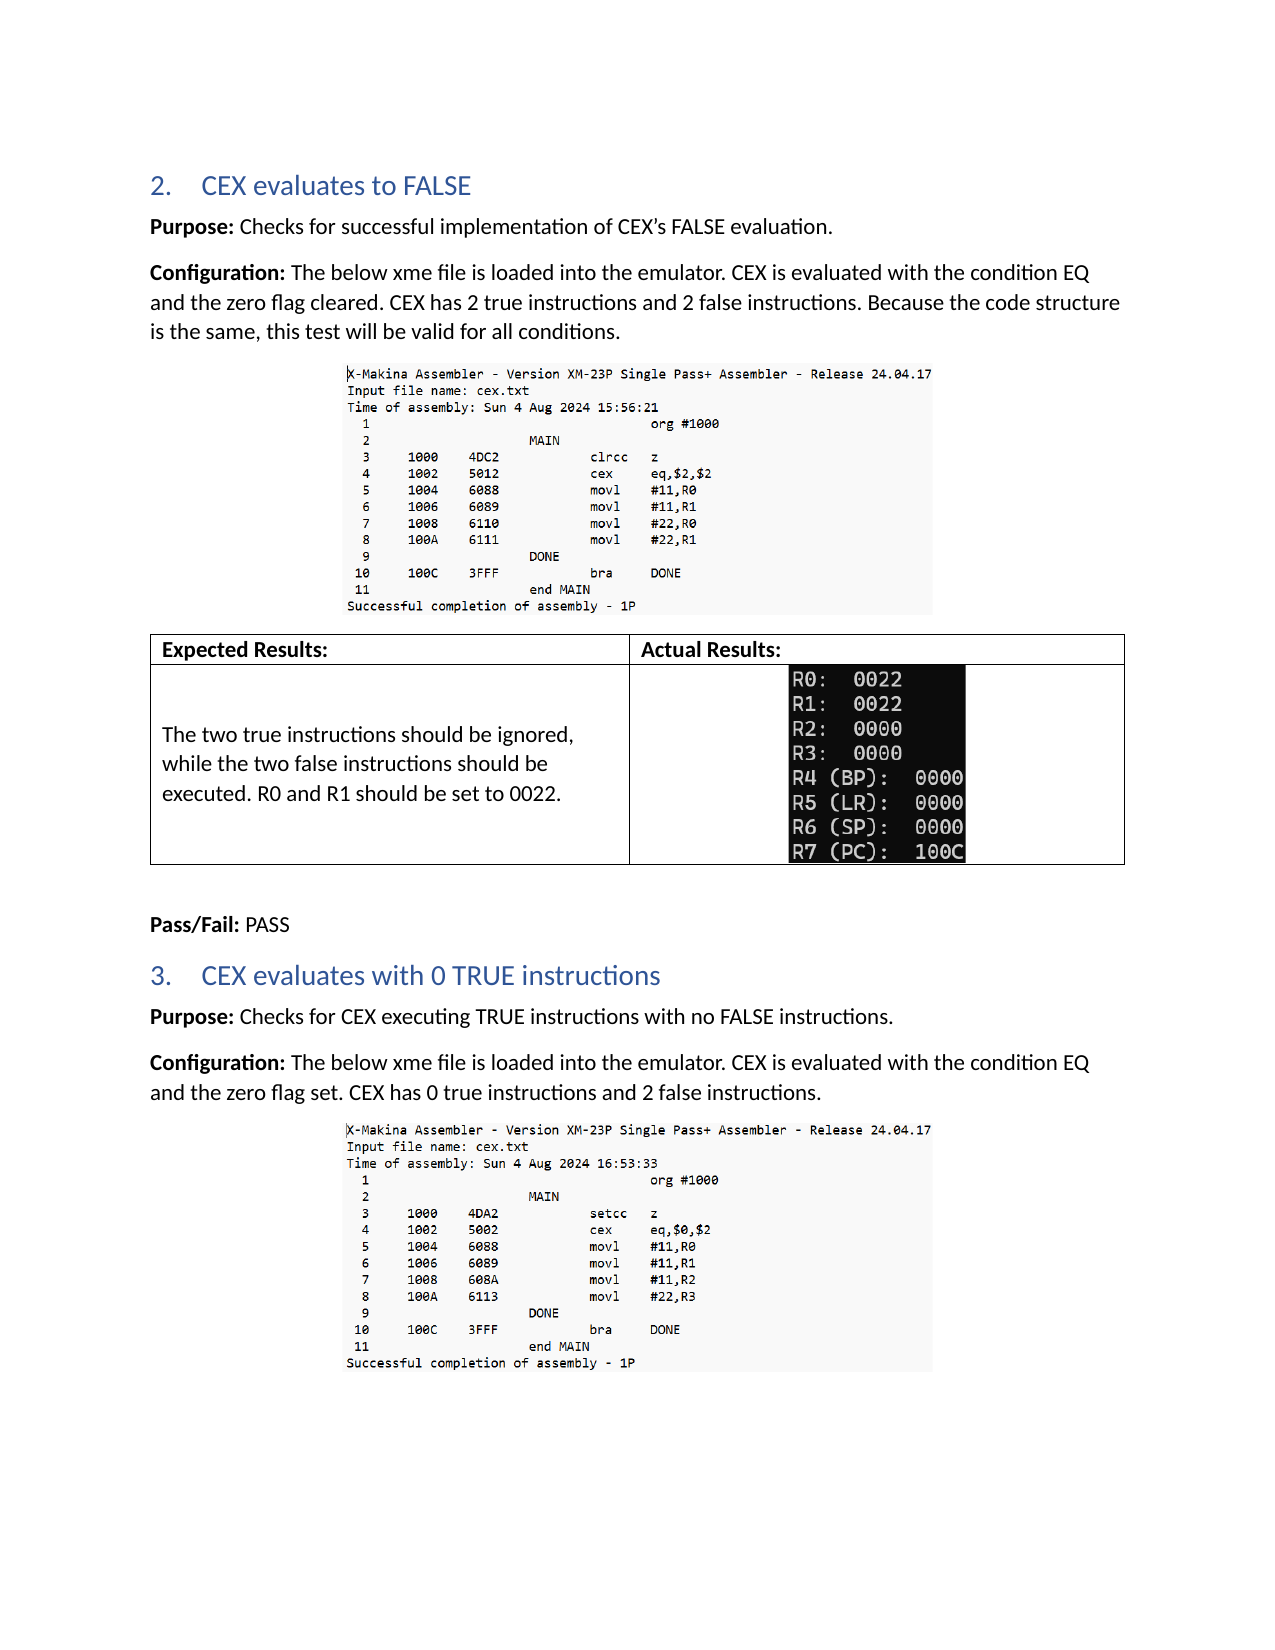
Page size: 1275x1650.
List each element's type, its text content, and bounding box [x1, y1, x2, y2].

table_header Actual Results: [630, 635, 1124, 664]
picture [342, 363, 933, 615]
table_cell [966, 665, 1124, 863]
text Purpose: Checks for CEX executing TRUE instructions with no FALSE instructions. [150, 1002, 1125, 1030]
text Configuration: The below xme file is loaded into the emulator. CEX is evaluated with the condition EQ and the zero flag set. CEX has 0 true instructions and 2 false instructions. [150, 1048, 1125, 1106]
picture [788, 665, 966, 863]
table_cell The two true instructions should be ignored, while the two false instructions should be executed. R0 and R1 should be set to 0022. [151, 665, 629, 863]
table_header Expected Results: [151, 635, 629, 664]
subtitle CEX evaluates with 0 TRUE instructions [150, 957, 1125, 992]
picture [342, 1123, 933, 1372]
text Configuration: The below xme file is loaded into the emulator. CEX is evaluated with the condition EQ and the zero flag cleared. CEX has 2 true instructions and 2 false instructions. Because the code structure is the same, this test will be valid for all conditions. [150, 258, 1125, 345]
text Purpose: Checks for successful implementation of CEX’s FALSE evaluation. [150, 212, 1125, 240]
table_cell [630, 665, 788, 863]
text Pass/Fail: PASS [150, 911, 1125, 939]
subtitle CEX evaluates to FALSE [150, 167, 1125, 202]
